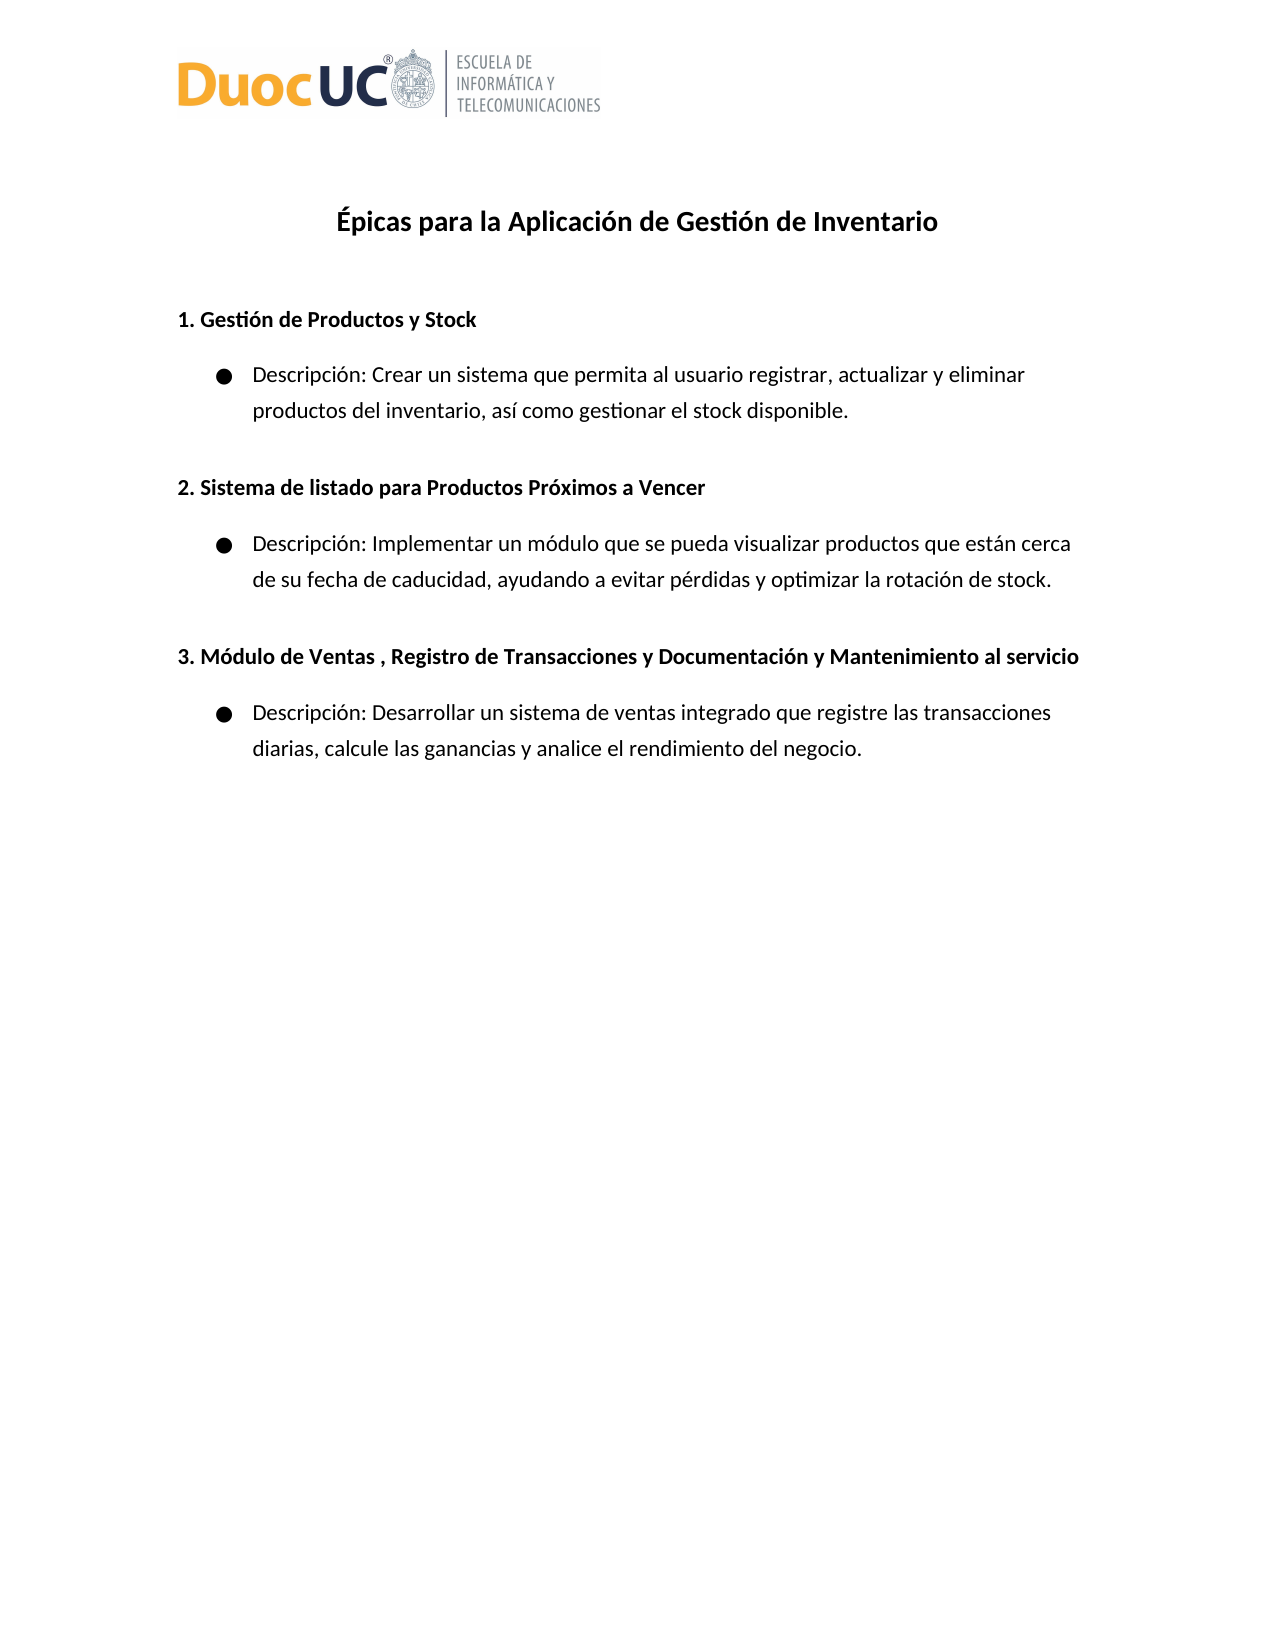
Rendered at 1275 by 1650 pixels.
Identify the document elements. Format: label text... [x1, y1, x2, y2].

text 2. Sistema de listado para Productos Próximos a Vencer [177, 473, 1098, 502]
text 1. Gestión de Productos y Stock [177, 305, 1098, 333]
text Épicas para la Aplicación de Gestión de Inventario [177, 203, 1098, 238]
list Descripción: Implementar un módulo que se pueda visualizar productos que están cerca de su fecha de caducidad, ayudando a evitar pérdidas y optimizar la rotación de stock. [215, 520, 1098, 623]
list Descripción: Crear un sistema que permita al usuario registrar, actualizar y eliminar productos del inventario, así como gestionar el stock disponible. [215, 352, 1098, 455]
text 3. Módulo de Ventas , Registro de Transacciones y Documentación y Mantenimiento al servicio [177, 642, 1098, 670]
list Descripción: Desarrollar un sistema de ventas integrado que registre las transacciones diarias, calcule las ganancias y analice el rendimiento del negocio. [215, 689, 1098, 792]
picture [177, 47, 601, 119]
